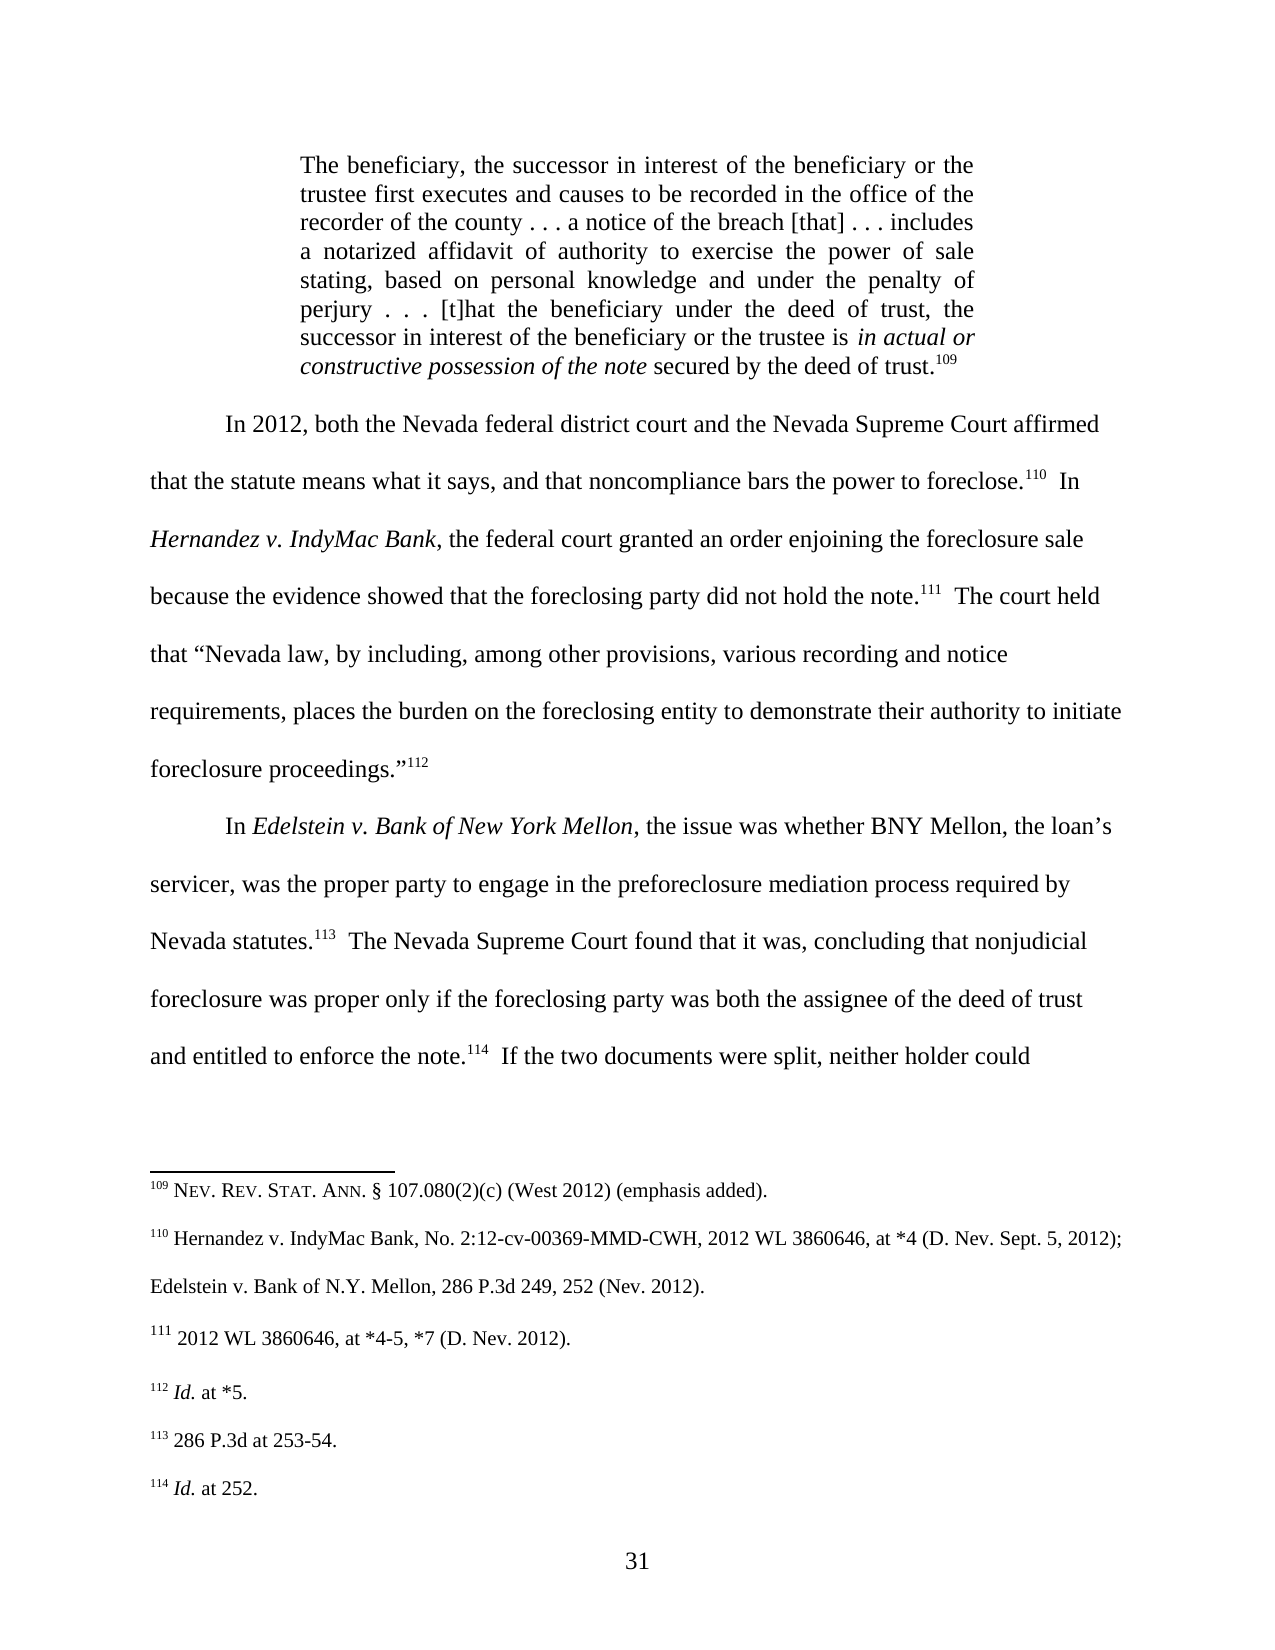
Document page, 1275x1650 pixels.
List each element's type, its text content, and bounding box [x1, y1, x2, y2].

text In Edelstein v. Bank of New York Mellon, the issue was whether BNY Mellon, the loan’s servicer, was the proper party to engage in the preforeclosure mediation process required by Nevada statutes. The Nevada Supreme Court found that it was, concluding that nonjudicial foreclosure was proper only if the foreclosing party was both the assignee of the deed of trust and entitled to enforce the note. If the two documents were split, neither holder could foreclose, but reuniting the deed and note would restore the right to foreclose. Because BNY Mellon had an assignment of the deed of trust and its trustee, Recon Trust, held possession of the note, it was the proper party to mediate with the borrower. [150, 811, 1125, 1070]
text In 2012, both the Nevada federal district court and the Nevada Supreme Court affirmed that the statute means what it says, and that noncompliance bars the power to foreclose. In Hernandez v. IndyMac Bank, the federal court granted an order enjoining the foreclosure sale because the evidence showed that the foreclosing party did not hold the note. The court held that “Nevada law, by including, among other provisions, various recording and notice requirements, places the burden on the foreclosing entity to demonstrate their authority to initiate foreclosure proceedings.” [150, 409, 1125, 782]
text The beneficiary, the successor in interest of the beneficiary or the trustee first executes and causes to be recorded in the office of the recorder of the county . . . a notice of the breach [that] . . . includes a notarized affidavit of authority to exercise the power of sale stating, based on personal knowledge and under the penalty of perjury . . . [t]hat the beneficiary under the deed of trust, the successor in interest of the beneficiary or the trustee is in actual or constructive possession of the note secured by the deed of trust. [300, 150, 975, 380]
